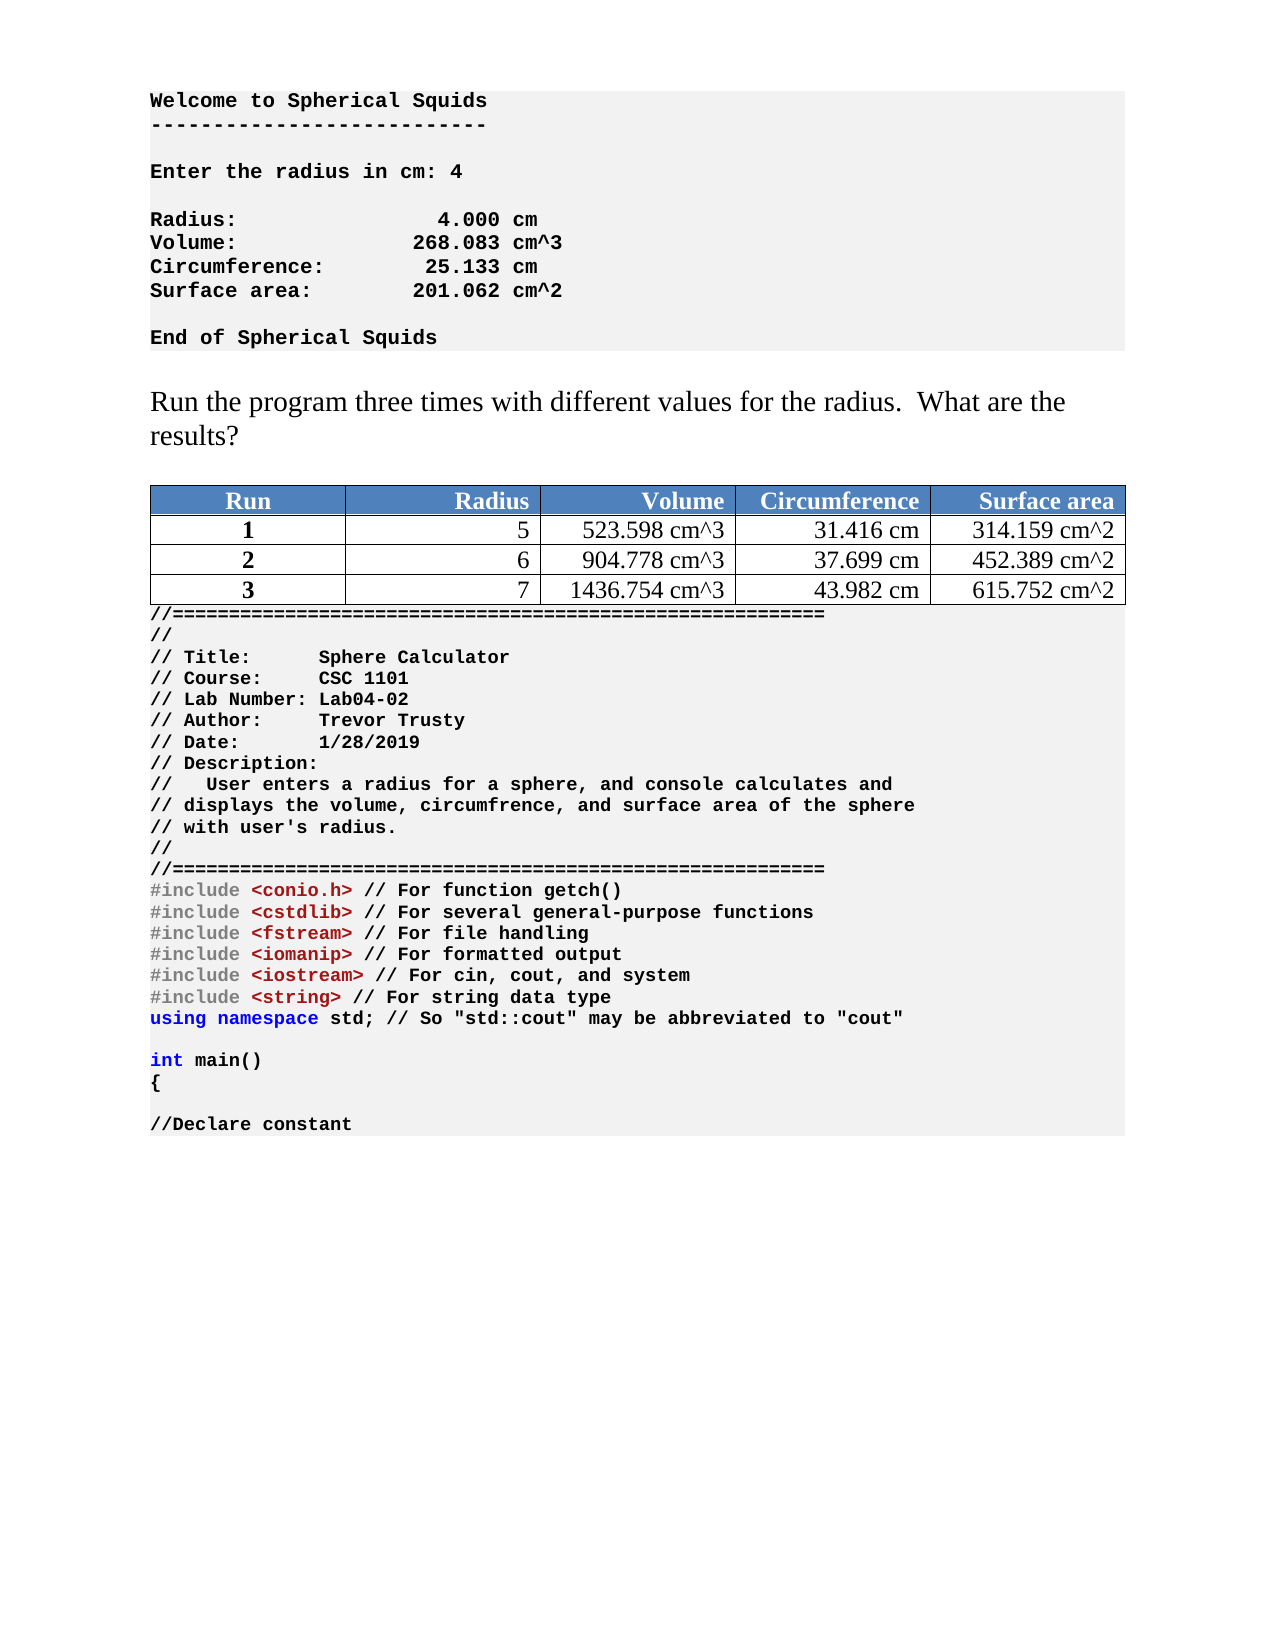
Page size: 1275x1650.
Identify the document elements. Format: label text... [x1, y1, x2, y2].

table_header Volume [541, 486, 735, 514]
table_cell 615.752 cm^2 [931, 575, 1125, 604]
text // [150, 839, 1125, 860]
text End of Spherical Squids [150, 327, 1125, 351]
table_cell 37.699 cm [736, 545, 930, 574]
text //Declare constant [150, 1115, 1125, 1136]
text #include <fstream> // For file handling [150, 924, 1125, 945]
table_cell 904.778 cm^3 [541, 545, 735, 574]
text int main() [150, 1051, 1125, 1072]
text Enter the radius in cm: 4 [150, 161, 1125, 185]
table_cell 1 [151, 516, 345, 544]
text // [150, 626, 1125, 647]
table_cell 31.416 cm [736, 516, 930, 544]
text --------------------------- [150, 114, 1125, 138]
text Circumference: 25.133 cm [150, 256, 1125, 280]
table_cell 1436.754 cm^3 [541, 575, 735, 604]
table_header Radius [346, 486, 540, 514]
text #include <cstdlib> // For several general-purpose functions [150, 902, 1125, 924]
text Run the program three times with different values for the radius. What are the results? [150, 384, 1125, 451]
text { [150, 1072, 1125, 1094]
text // Lab Number: Lab04-02 [150, 690, 1125, 711]
text Volume: 268.083 cm^3 [150, 232, 1125, 256]
text // Date: 1/28/2019 [150, 732, 1125, 754]
text #include <conio.h> // For function getch() [150, 881, 1125, 902]
table_header Circumference [736, 486, 930, 514]
table_cell 5 [346, 516, 540, 544]
table_cell 452.389 cm^2 [931, 545, 1125, 574]
text // Course: CSC 1101 [150, 669, 1125, 690]
text //========================================================== [150, 860, 1125, 881]
text // Description: [150, 754, 1125, 775]
text #include <iomanip> // For formatted output [150, 945, 1125, 966]
text Welcome to Spherical Squids [150, 91, 1125, 114]
table_cell 43.982 cm [736, 575, 930, 604]
text Radius: 4.000 cm [150, 209, 1125, 232]
text // Author: Trevor Trusty [150, 711, 1125, 732]
text //========================================================== [150, 605, 1125, 626]
table_header Run [151, 486, 345, 514]
table_cell 6 [346, 545, 540, 574]
text // with user's radius. [150, 817, 1125, 839]
table_cell 523.598 cm^3 [541, 516, 735, 544]
table_header Surface area [931, 486, 1125, 514]
text #include <string> // For string data type [150, 987, 1125, 1009]
text Surface area: 201.062 cm^2 [150, 280, 1125, 303]
text using namespace std; // So "std::cout" may be abbreviated to "cout" [150, 1009, 1125, 1030]
table_cell 314.159 cm^2 [931, 516, 1125, 544]
table_cell 7 [346, 575, 540, 604]
text // User enters a radius for a sphere, and console calculates and [150, 775, 1125, 796]
table_cell 3 [151, 575, 345, 604]
table_cell 2 [151, 545, 345, 574]
text #include <iostream> // For cin, cout, and system [150, 966, 1125, 987]
text // Title: Sphere Calculator [150, 647, 1125, 669]
text // displays the volume, circumfrence, and surface area of the sphere [150, 796, 1125, 817]
